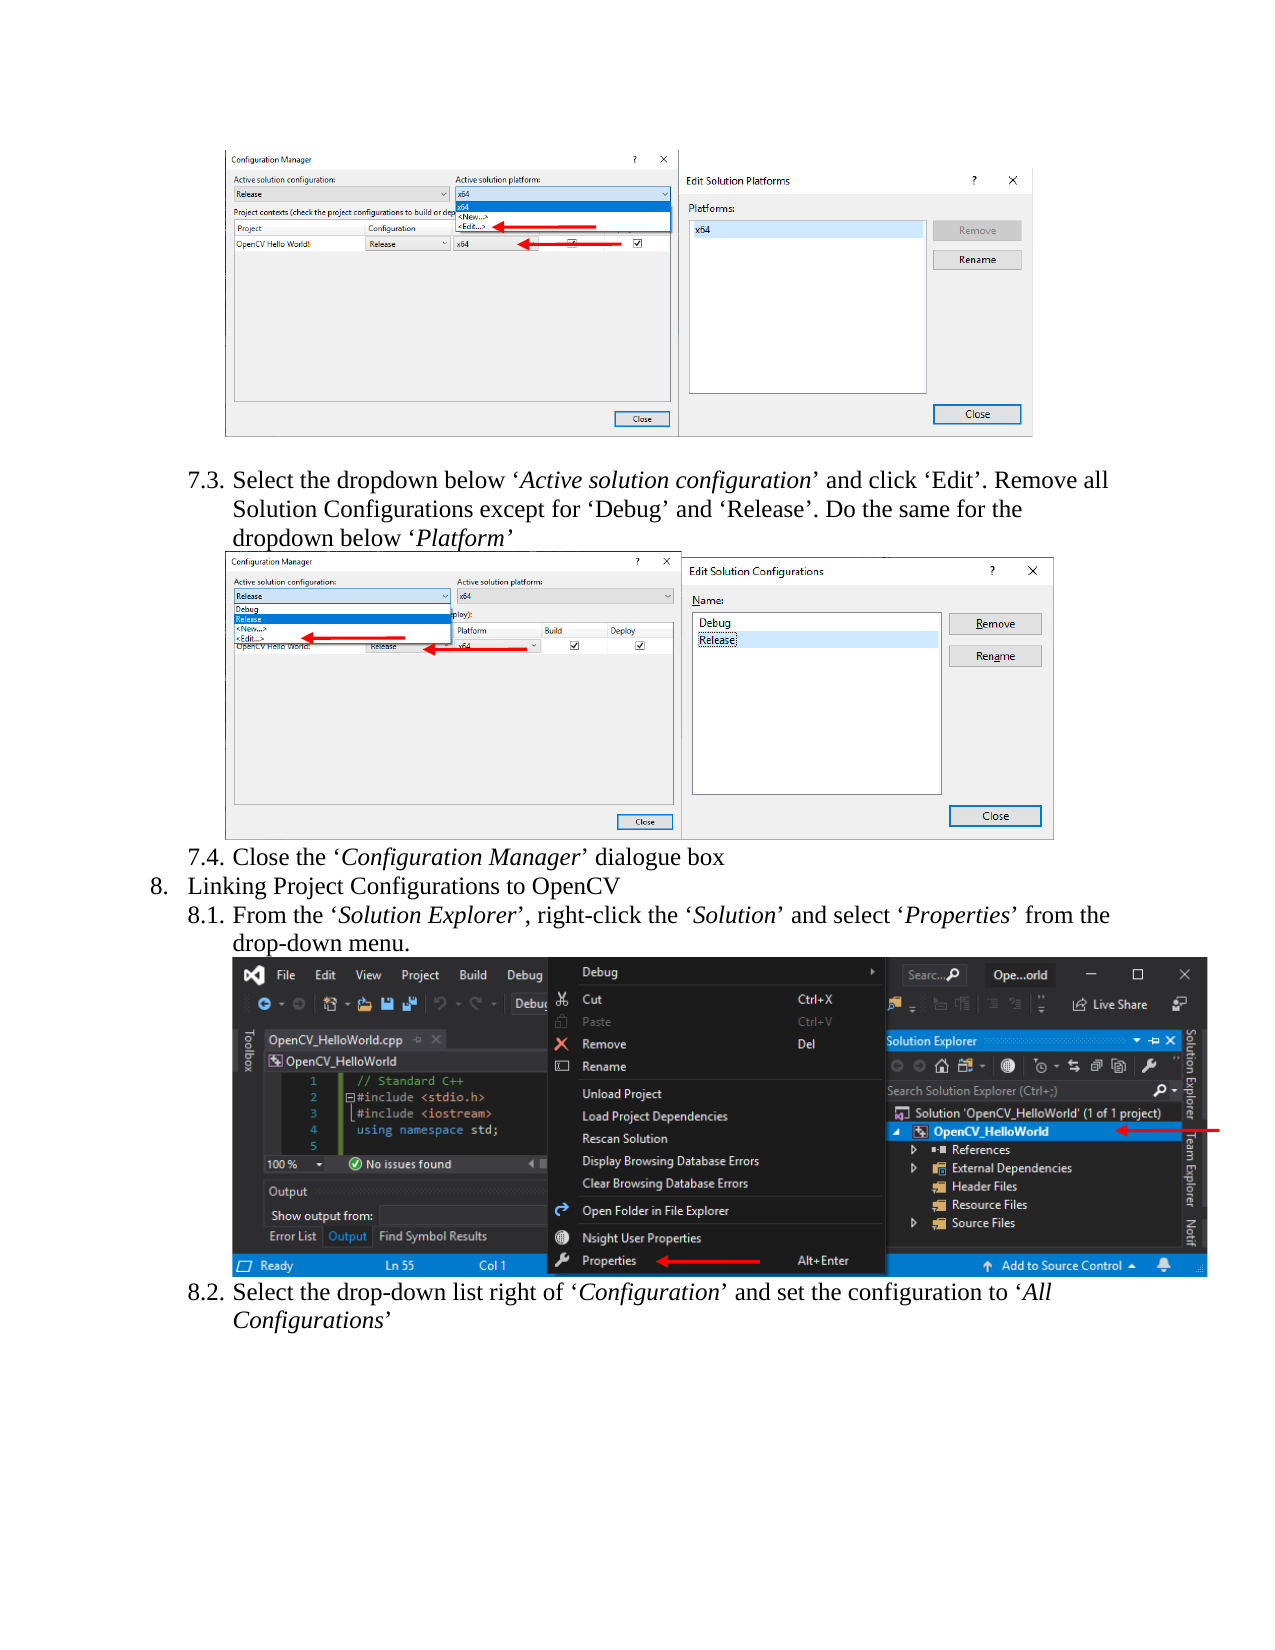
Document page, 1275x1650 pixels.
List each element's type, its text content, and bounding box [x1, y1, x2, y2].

list From the ‘Solution Explorer’, right-click the ‘Solution’ and select ‘Properties’ from the drop-down menu. [187, 900, 1125, 957]
picture [232, 957, 1208, 1277]
list Linking Project Configurations to OpenCV [150, 871, 1125, 900]
list Close the ‘Configuration Manager’ dialogue box [187, 842, 1125, 871]
list Select the dropdown below ‘Active solution configuration’ and click ‘Edit’. Remove all Solution Configurations except for ‘Debug’ and ‘Release’. Do the same for the dropdown below ‘Platform’ [187, 466, 1125, 552]
picture [225, 551, 1054, 840]
list Select the drop-down list right of ‘Configuration’ and set the configuration to ‘All Configurations’ [187, 1277, 1125, 1334]
picture [225, 150, 1033, 437]
